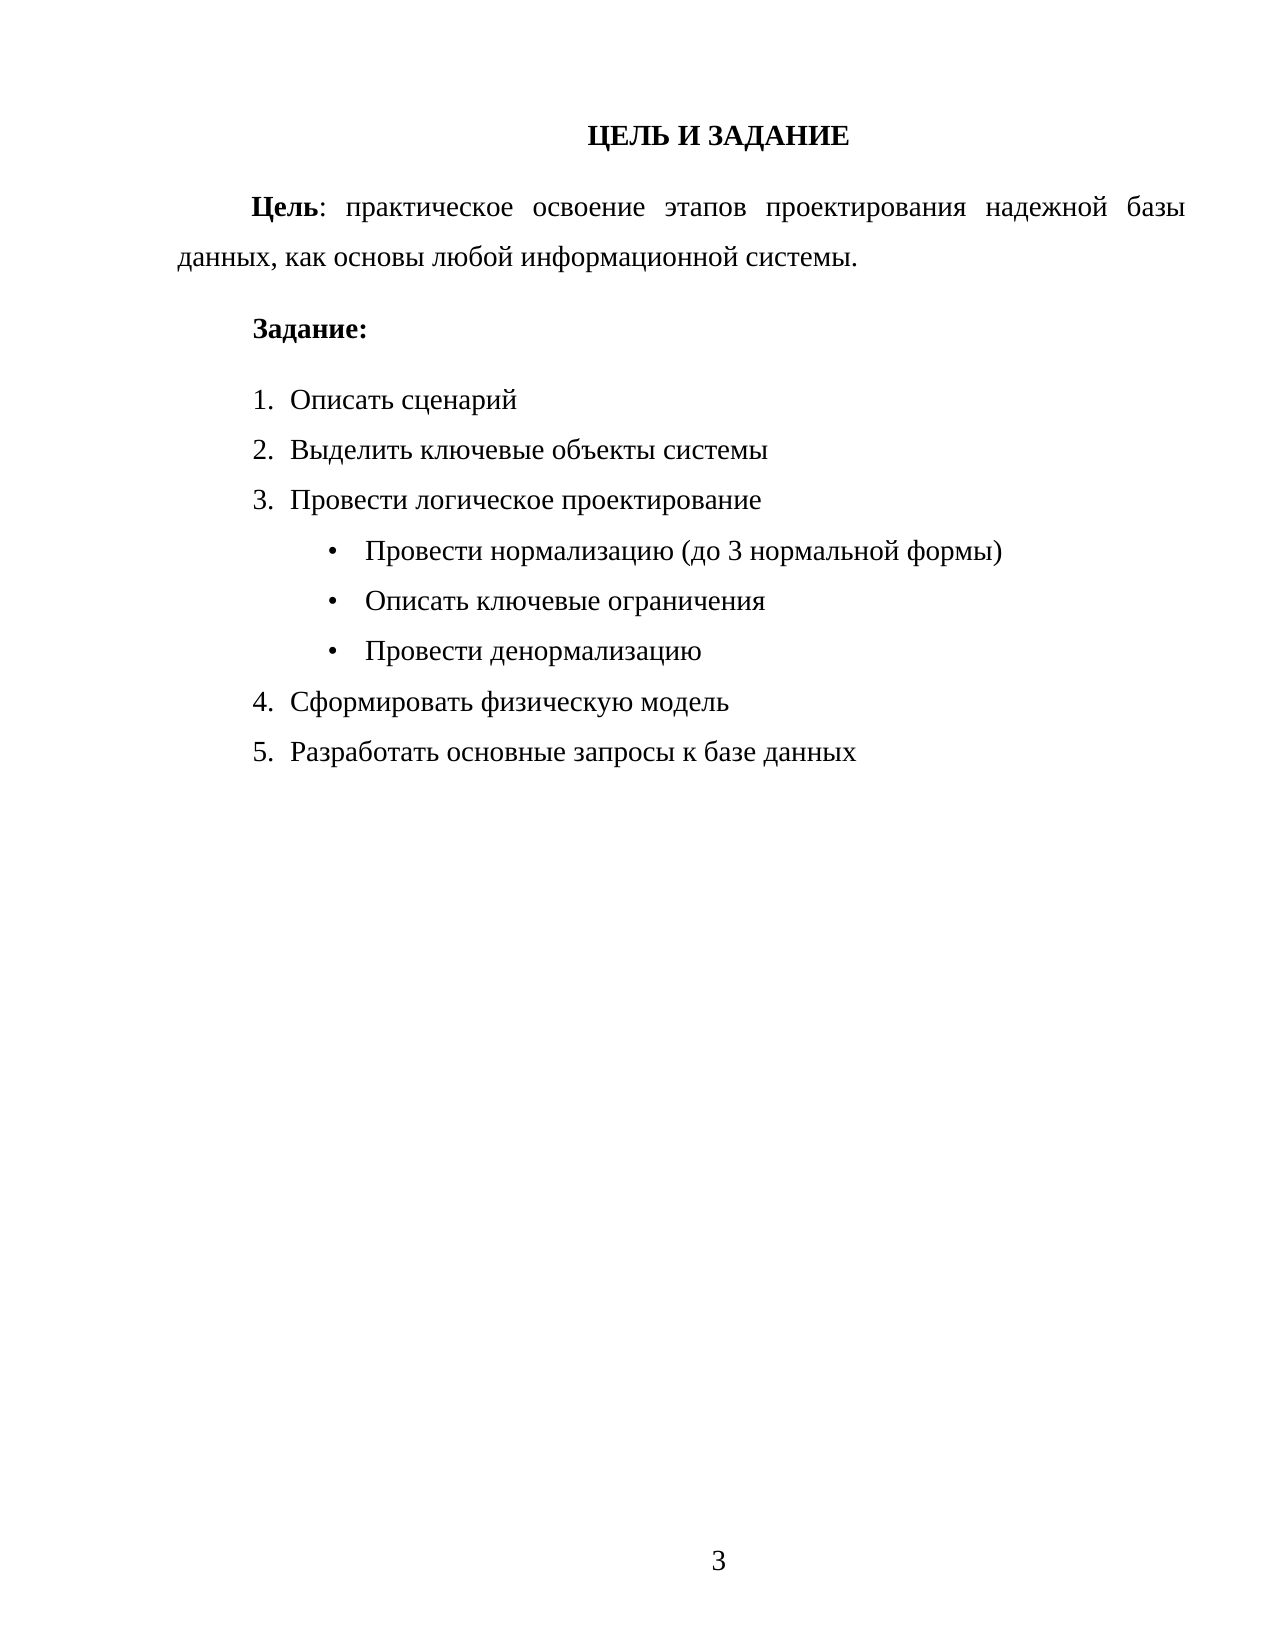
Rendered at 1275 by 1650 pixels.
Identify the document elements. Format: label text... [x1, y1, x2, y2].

list Выделить ключевые объекты системы [252, 432, 1186, 466]
text ЦЕЛЬ И ЗАДАНИЕ [177, 118, 1186, 152]
text Задание: [177, 311, 1186, 344]
text Цель: практическое освоение этапов проектирования надежной базы данных, как основы любой информационной системы. [177, 189, 1186, 273]
list Провести денормализацию [327, 633, 1186, 667]
list Провести логическое проектирование [252, 482, 1186, 516]
list Описать сценарий [252, 382, 1186, 415]
list Сформировать физическую модель [252, 684, 1186, 717]
list Провести нормализацию (до 3 нормальной формы) [327, 533, 1186, 566]
list Разработать основные запросы к базе данных [252, 734, 1186, 768]
list Описать ключевые ограничения [327, 583, 1186, 617]
